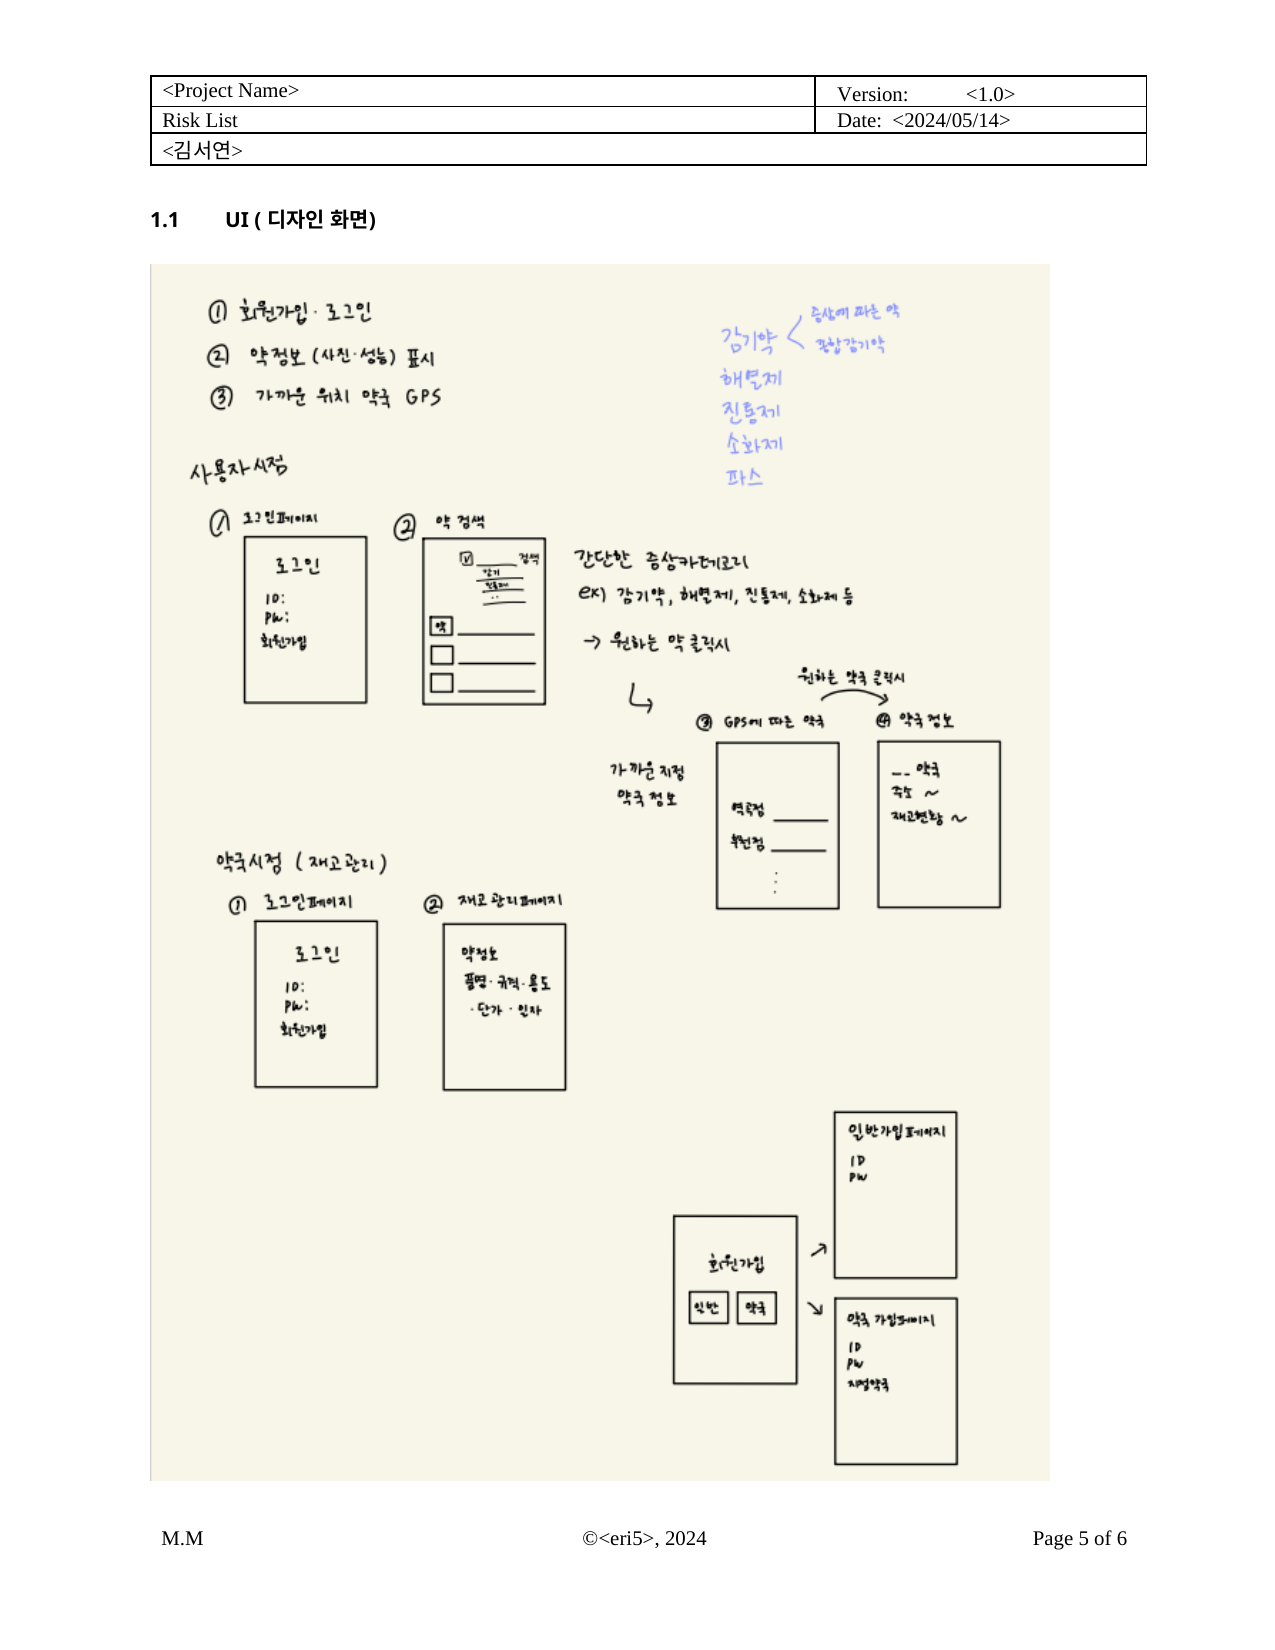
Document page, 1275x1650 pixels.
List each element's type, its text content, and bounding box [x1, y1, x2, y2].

picture [150, 264, 1050, 1481]
subtitle UI ( 디자인 화면) [150, 203, 1125, 233]
